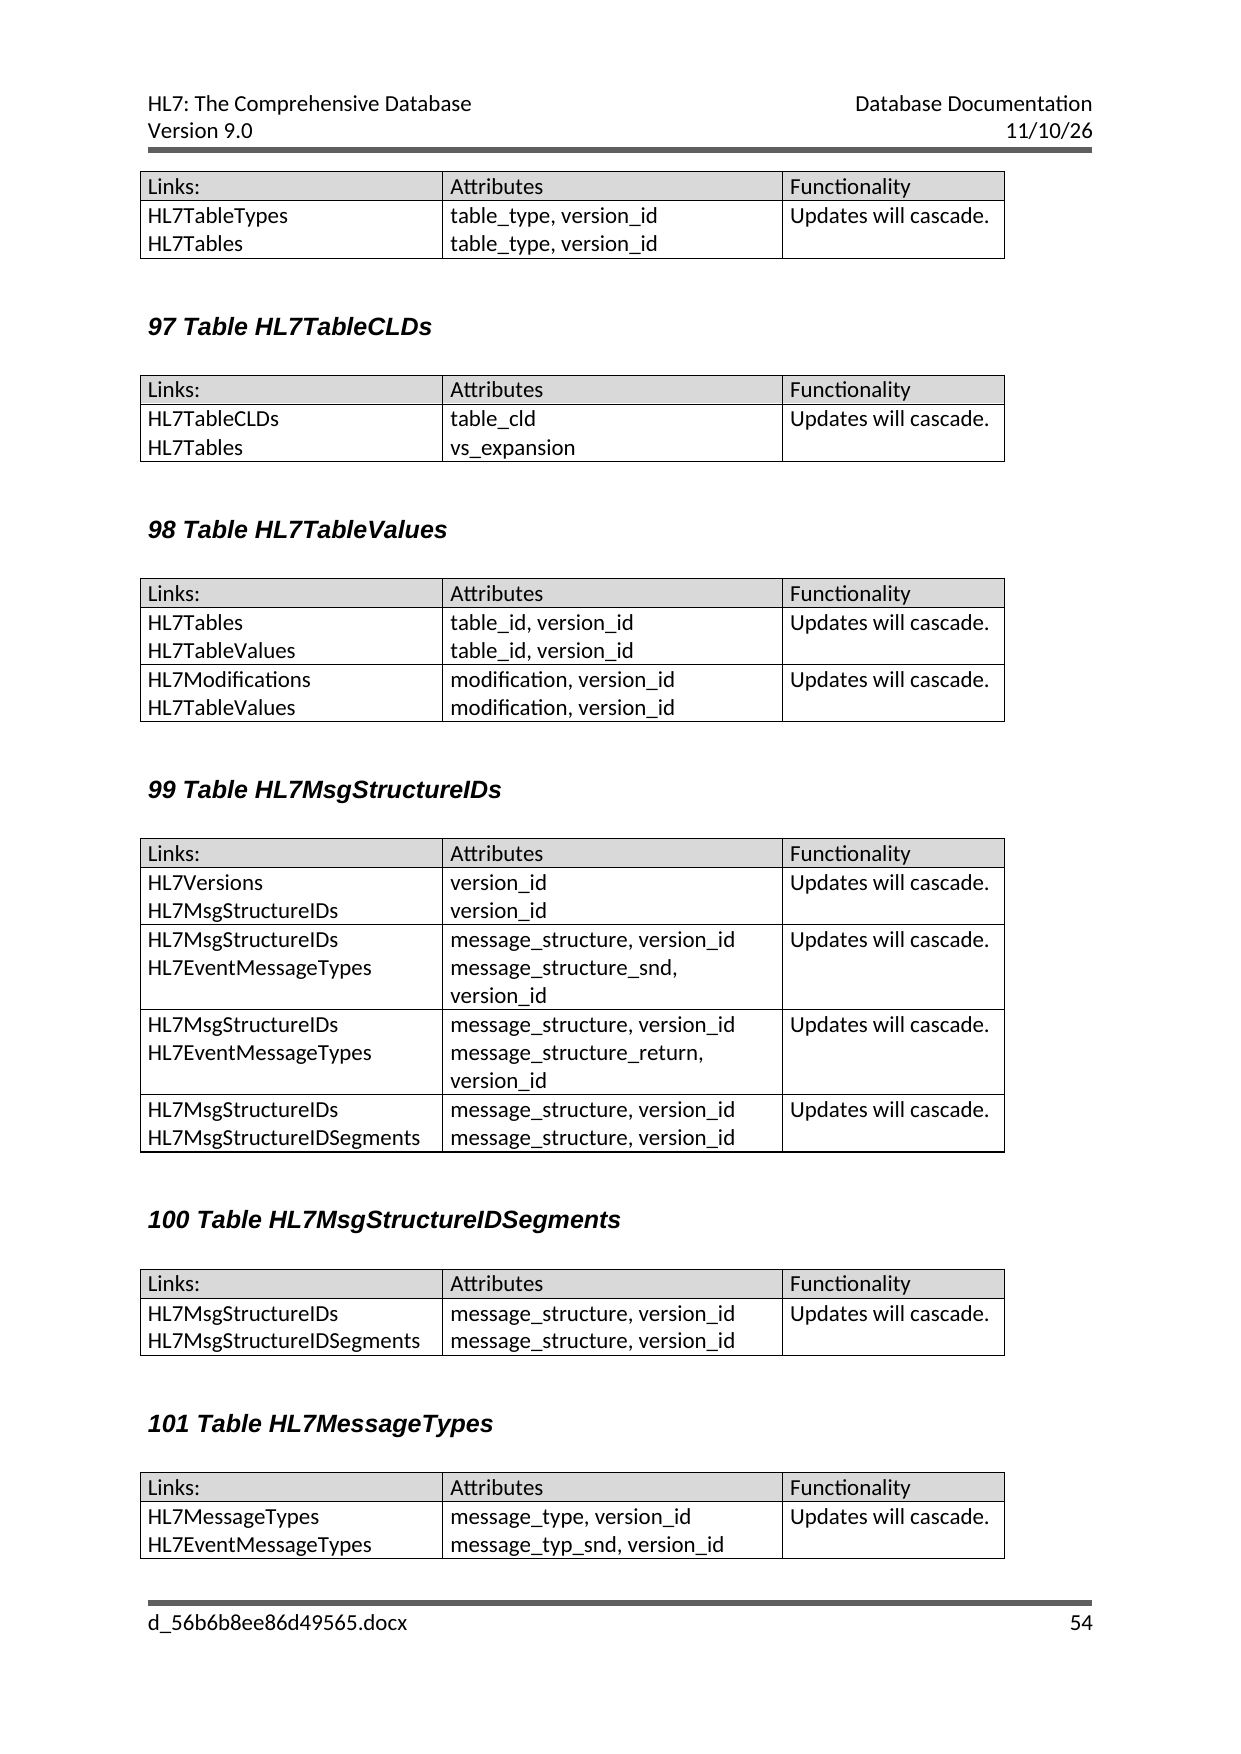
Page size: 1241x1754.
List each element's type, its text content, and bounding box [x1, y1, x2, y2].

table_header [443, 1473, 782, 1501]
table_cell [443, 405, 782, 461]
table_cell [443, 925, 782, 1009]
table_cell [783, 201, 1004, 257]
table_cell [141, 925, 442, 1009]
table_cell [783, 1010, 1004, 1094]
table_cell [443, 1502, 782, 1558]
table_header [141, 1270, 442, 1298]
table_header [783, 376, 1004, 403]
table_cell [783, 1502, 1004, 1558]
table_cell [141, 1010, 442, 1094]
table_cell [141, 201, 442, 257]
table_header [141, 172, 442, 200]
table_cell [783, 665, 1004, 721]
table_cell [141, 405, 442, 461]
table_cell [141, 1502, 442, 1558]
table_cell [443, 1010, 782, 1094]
subtitle Table HL7MessageTypes [148, 1409, 1092, 1437]
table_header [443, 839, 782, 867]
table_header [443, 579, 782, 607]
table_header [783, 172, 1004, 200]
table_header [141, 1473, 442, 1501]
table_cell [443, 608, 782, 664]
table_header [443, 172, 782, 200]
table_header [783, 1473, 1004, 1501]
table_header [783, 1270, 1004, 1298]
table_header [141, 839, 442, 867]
subtitle Table HL7MsgStructureIDs [148, 775, 1092, 804]
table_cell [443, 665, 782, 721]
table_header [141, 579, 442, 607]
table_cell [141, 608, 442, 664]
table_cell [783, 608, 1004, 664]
subtitle Table HL7TableCLDs [148, 311, 1092, 340]
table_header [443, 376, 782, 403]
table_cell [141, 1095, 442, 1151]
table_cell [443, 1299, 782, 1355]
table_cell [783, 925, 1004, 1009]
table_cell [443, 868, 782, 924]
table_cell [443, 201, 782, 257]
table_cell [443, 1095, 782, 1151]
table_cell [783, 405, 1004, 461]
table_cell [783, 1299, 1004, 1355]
subtitle Table HL7TableValues [148, 515, 1092, 543]
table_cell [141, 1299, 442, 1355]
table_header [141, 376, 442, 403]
subtitle Table HL7MsgStructureIDSegments [148, 1206, 1092, 1234]
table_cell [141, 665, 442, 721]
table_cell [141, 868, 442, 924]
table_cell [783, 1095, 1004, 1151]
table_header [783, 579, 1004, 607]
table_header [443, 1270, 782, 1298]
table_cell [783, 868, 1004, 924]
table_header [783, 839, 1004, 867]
